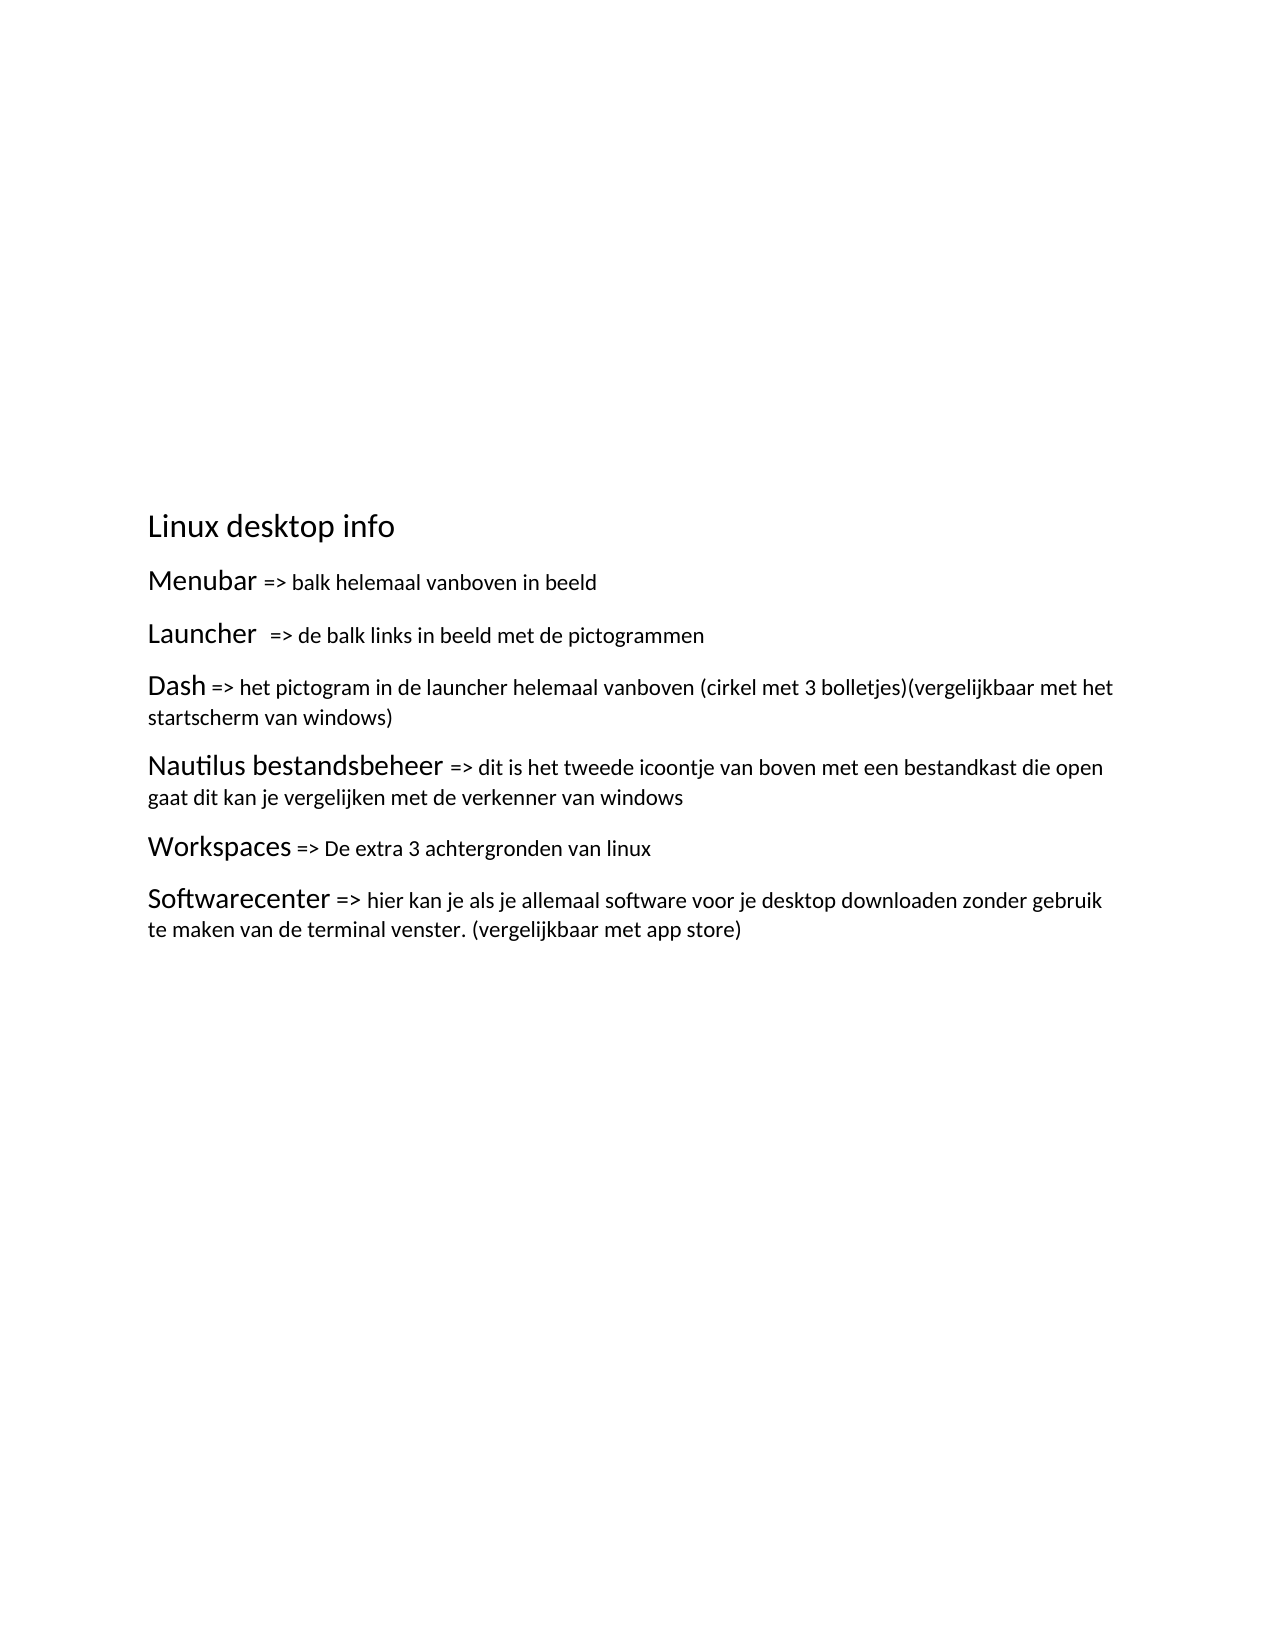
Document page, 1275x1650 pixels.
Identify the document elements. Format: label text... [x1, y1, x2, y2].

text Nautilus bestandsbeheer => dit is het tweede icoontje van boven met een bestandkast die open gaat dit kan je vergelijken met de verkenner van windows [148, 747, 1127, 811]
text Menubar => balk helemaal vanboven in beeld [148, 562, 1127, 598]
text Launcher => de balk links in beeld met de pictogrammen [148, 615, 1127, 650]
text Softwarecenter => hier kan je als je allemaal software voor je desktop downloaden zonder gebruik te maken van de terminal venster. (vergelijkbaar met app store) [148, 880, 1127, 944]
text Dash => het pictogram in de launcher helemaal vanboven (cirkel met 3 bolletjes)(vergelijkbaar met het startscherm van windows) [148, 667, 1127, 731]
text Linux desktop info [148, 505, 1127, 546]
text Workspaces => De extra 3 achtergronden van linux [148, 828, 1127, 863]
